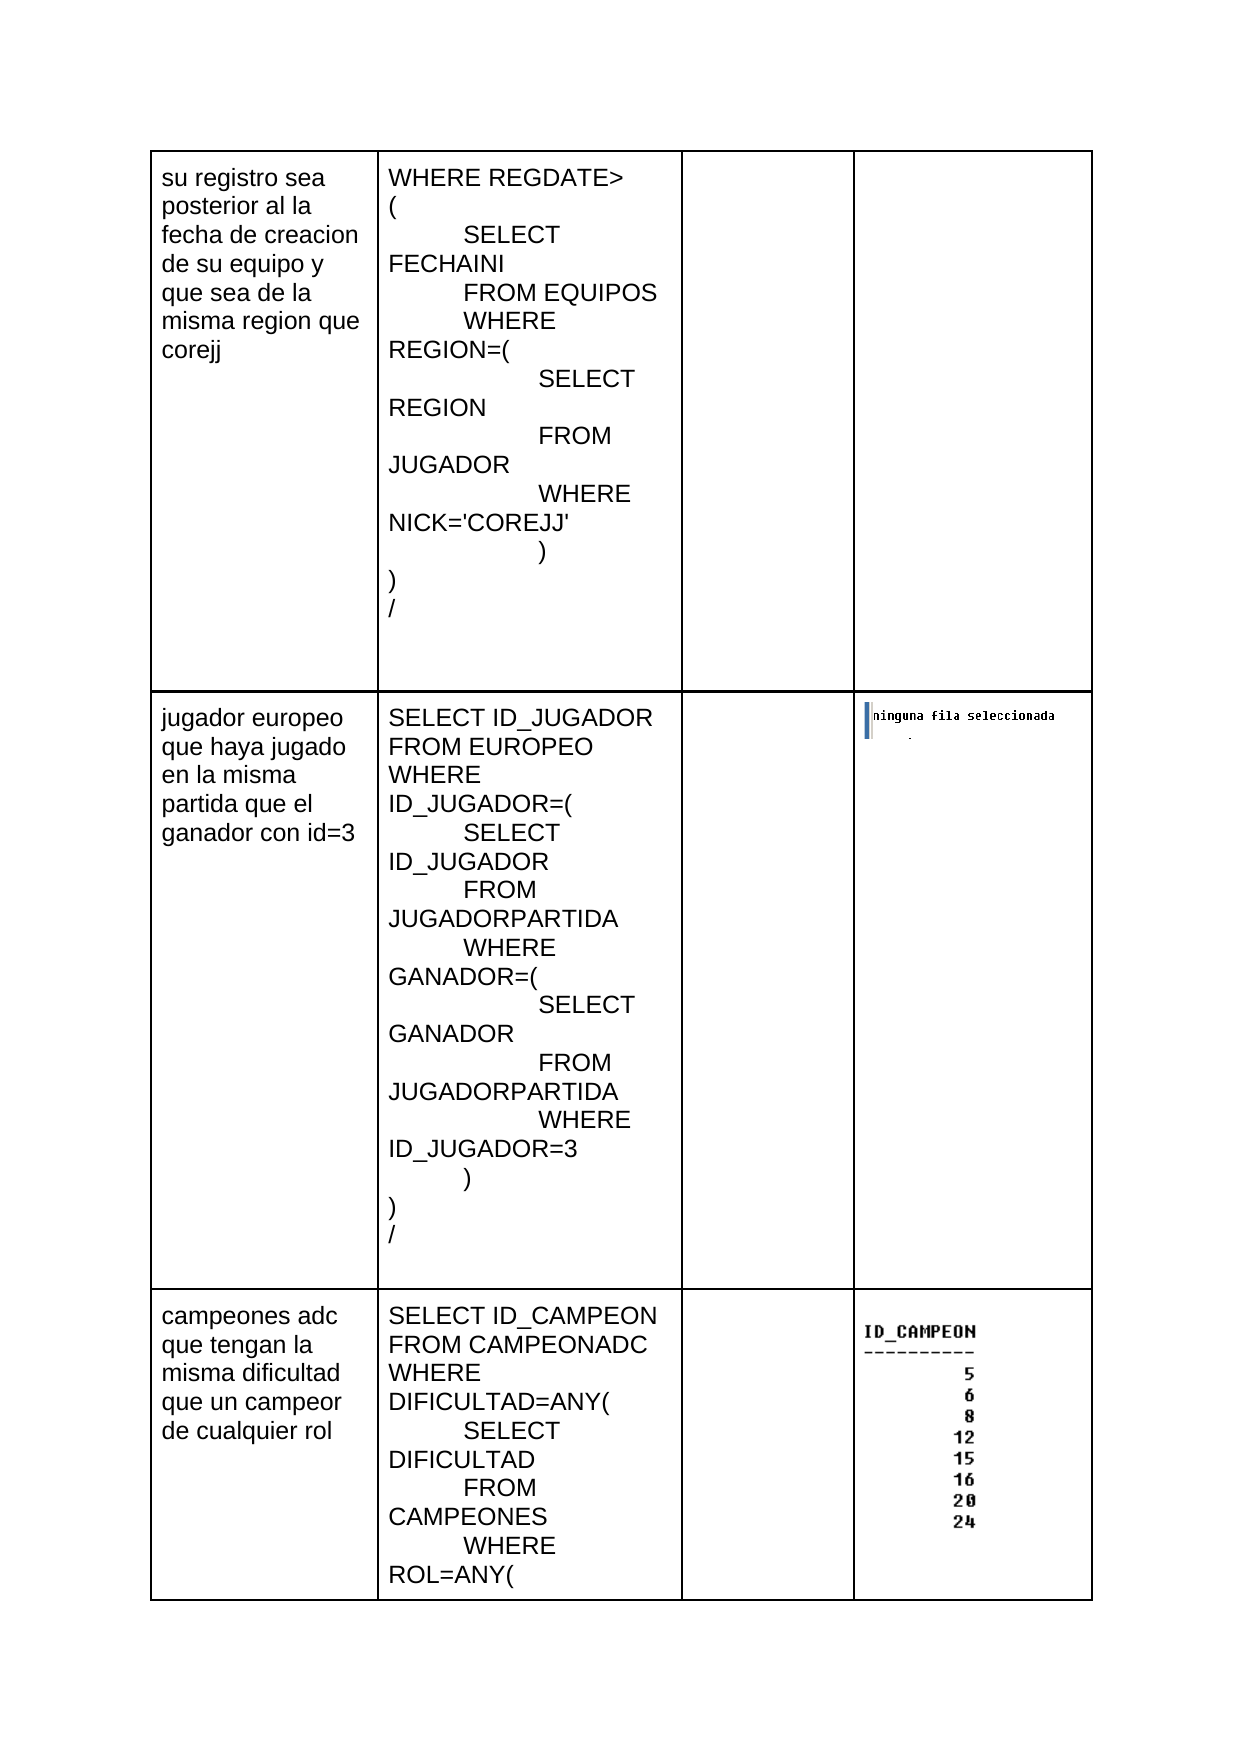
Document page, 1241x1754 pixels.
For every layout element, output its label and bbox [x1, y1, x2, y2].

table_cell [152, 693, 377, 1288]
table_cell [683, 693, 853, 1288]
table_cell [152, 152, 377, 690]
picture [864, 702, 1081, 739]
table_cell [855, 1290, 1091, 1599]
picture [864, 1300, 1081, 1545]
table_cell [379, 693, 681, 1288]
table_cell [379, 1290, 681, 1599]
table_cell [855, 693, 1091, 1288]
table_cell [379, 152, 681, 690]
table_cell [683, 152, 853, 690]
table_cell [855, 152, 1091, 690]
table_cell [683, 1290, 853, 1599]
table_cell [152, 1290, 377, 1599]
